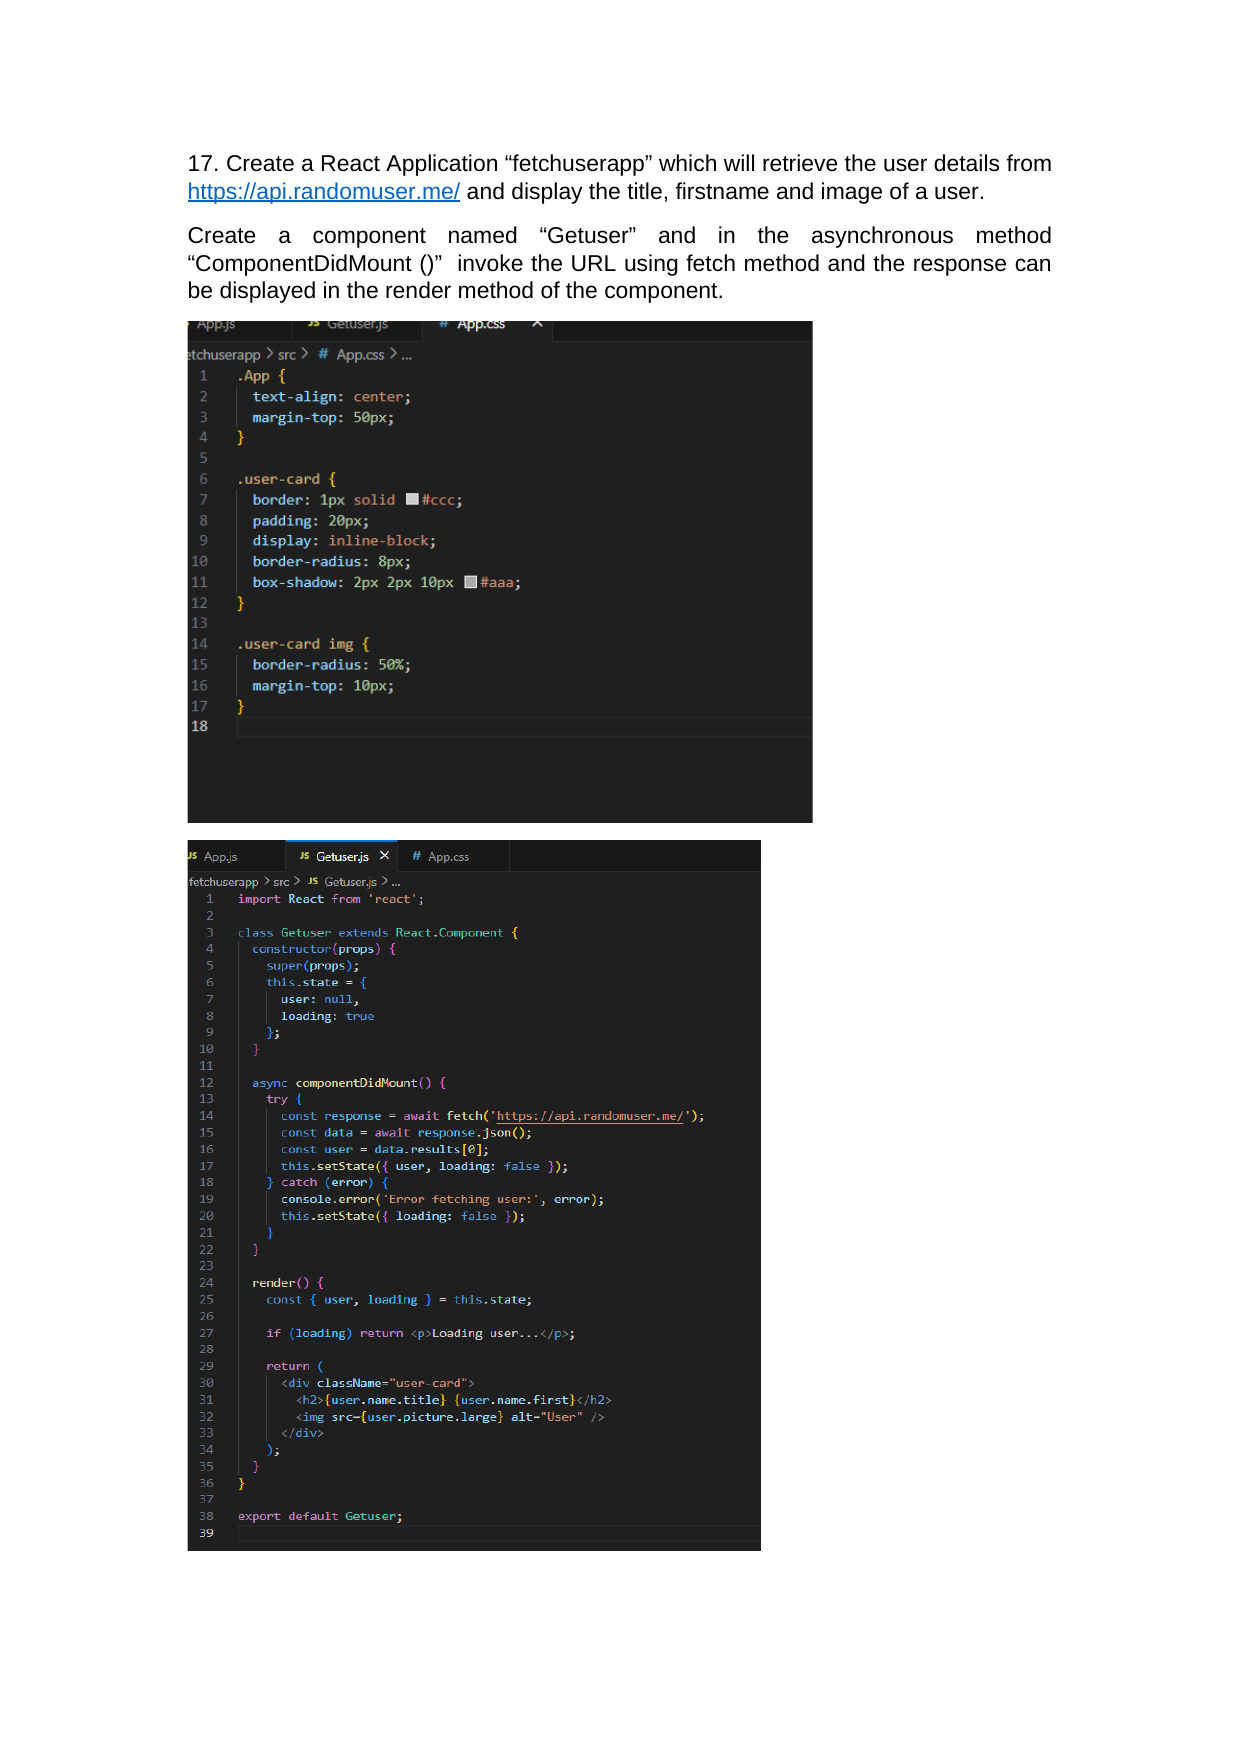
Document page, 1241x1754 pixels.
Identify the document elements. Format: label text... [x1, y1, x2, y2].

picture [187, 321, 813, 823]
list Create a React Application “fetchuserapp” which will retrieve the user details from https://api.randomuser.me/ and display the title, firstname and image of a user. [187, 150, 1053, 204]
text Create a component named “Getuser” and in the asynchronous method “ComponentDidMount ()” invoke the URL using fetch method and the response can be displayed in the render method of the component. [187, 222, 1053, 303]
picture [187, 840, 761, 1551]
